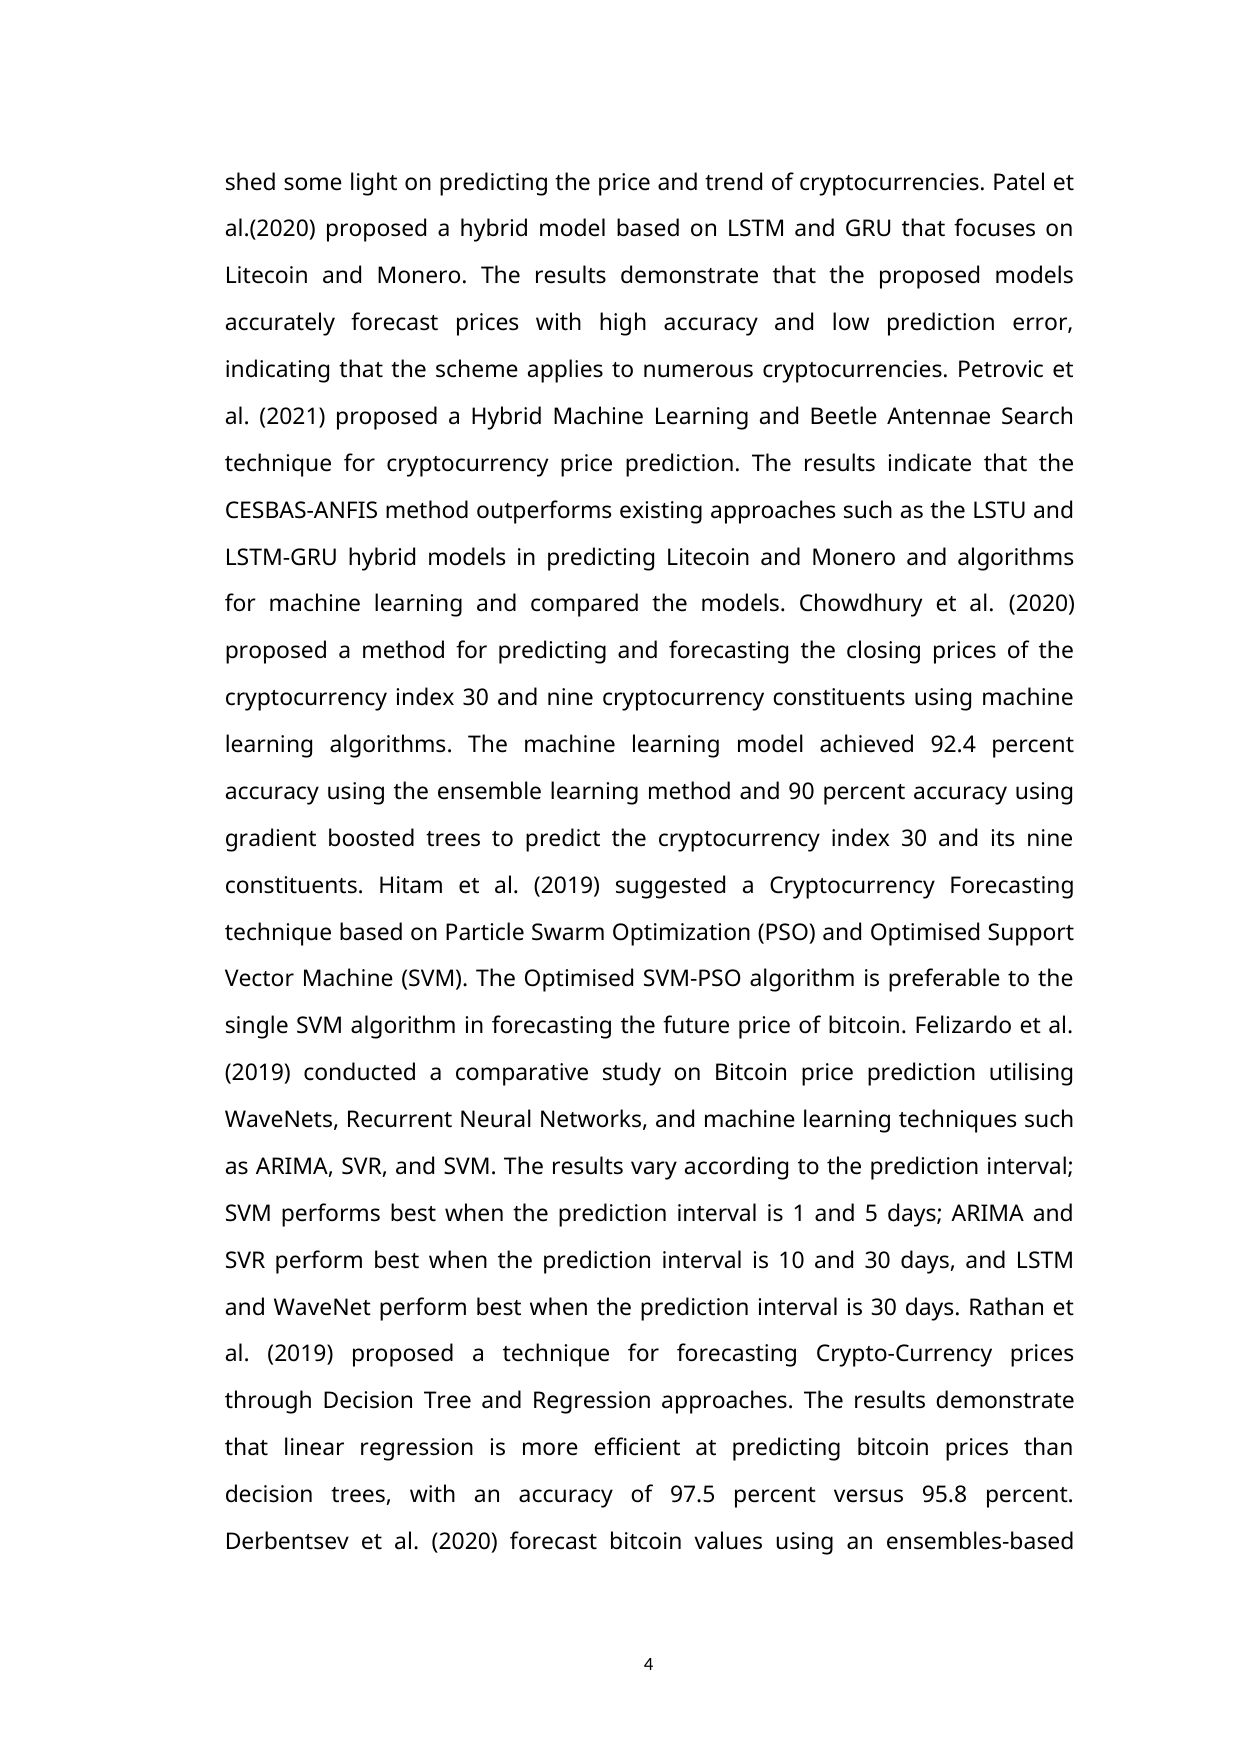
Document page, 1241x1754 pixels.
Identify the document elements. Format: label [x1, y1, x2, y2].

text [224, 165, 1075, 1556]
